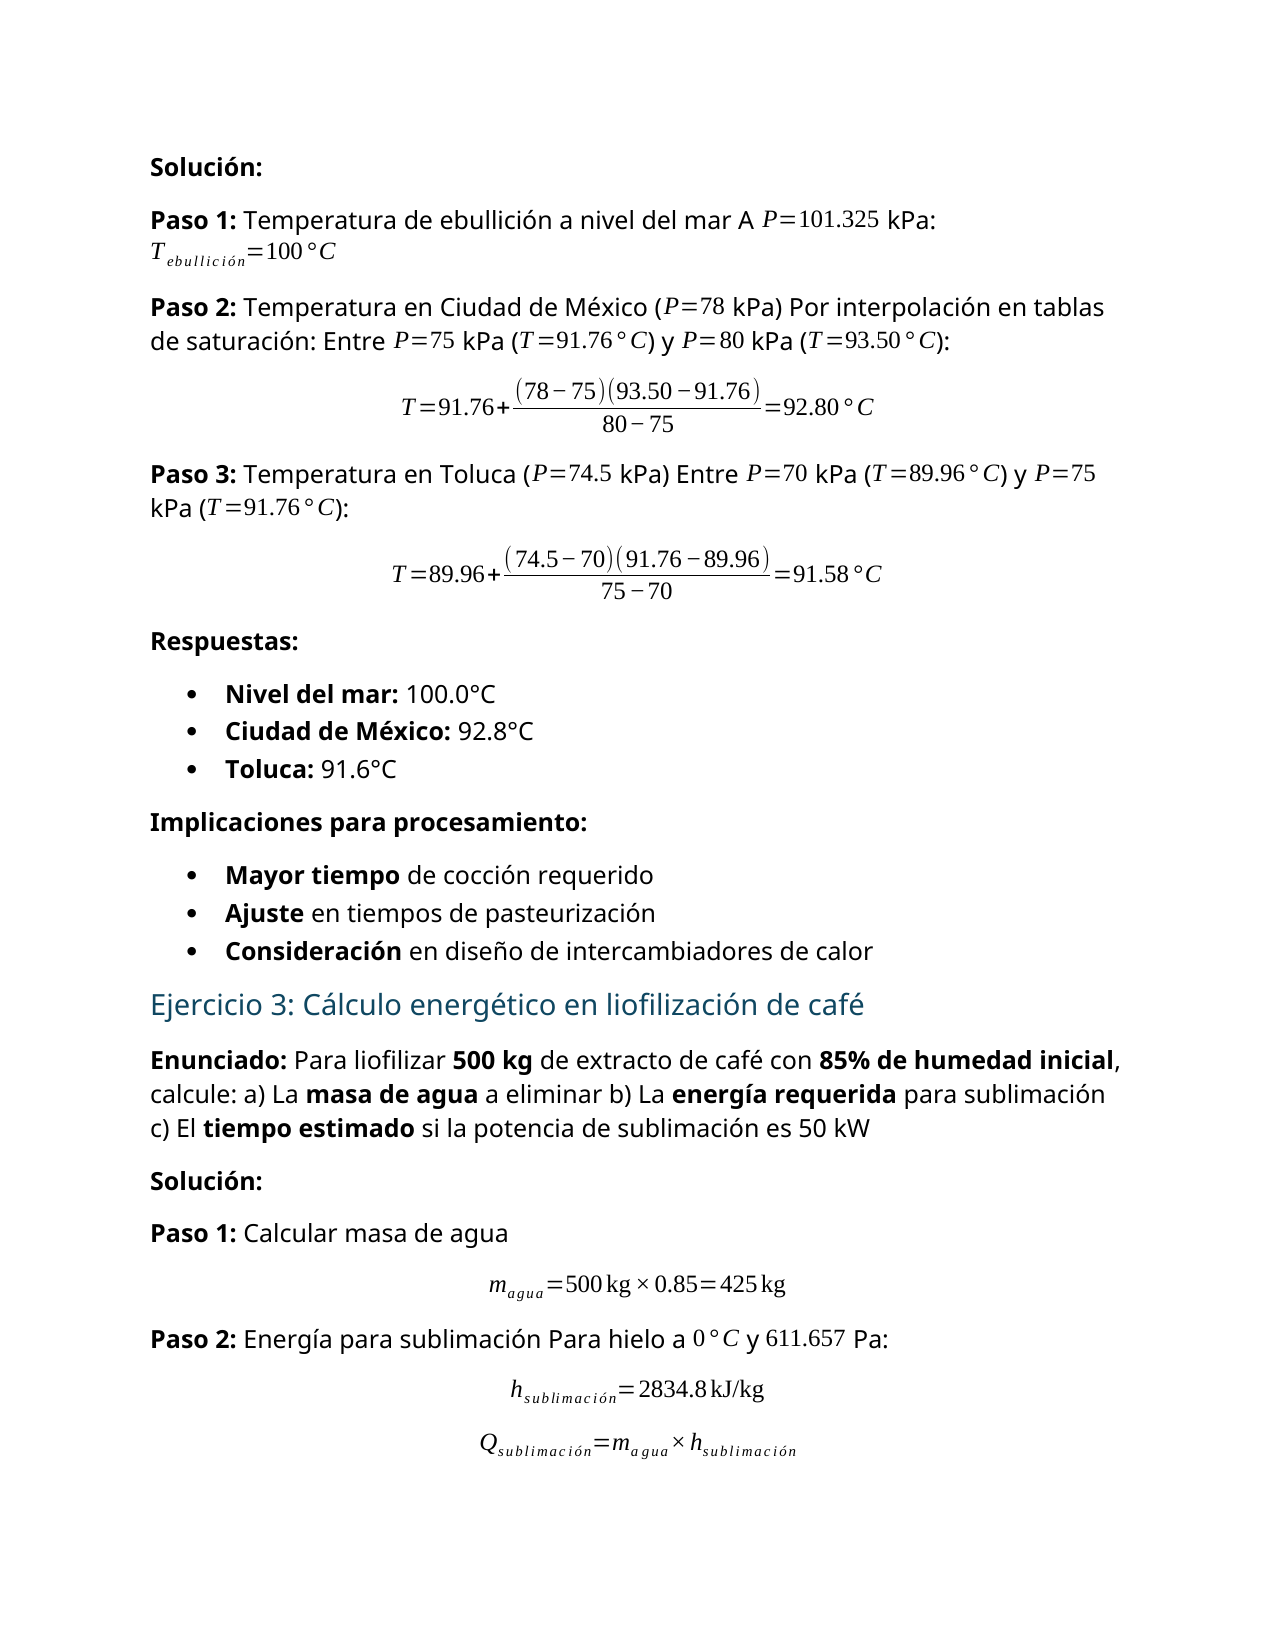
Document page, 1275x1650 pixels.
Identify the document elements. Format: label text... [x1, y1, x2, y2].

text Enunciado: Para liofilizar 500 kg de extracto de café con 85% de humedad inicial, calcule: a) La masa de agua a eliminar b) La energía requerida para sublimación c) El tiempo estimado si la potencia de sublimación es 50 kW [150, 1042, 1125, 1144]
list Toluca: 91.6°C [187, 752, 1125, 786]
text Paso 3: Temperatura en Toluca ( kPa) Entre kPa () y kPa (): [150, 457, 1125, 525]
text Respuestas: [150, 623, 1125, 657]
list Ajuste en tiempos de pasteurización [187, 895, 1125, 929]
subtitle Ejercicio 3: Cálculo energético en liofilización de café [150, 984, 1125, 1023]
list Mayor tiempo de cocción requerido [187, 857, 1125, 892]
text Implicaciones para procesamiento: [150, 805, 1125, 839]
list Consideración en diseño de intercambiadores de calor [187, 933, 1125, 967]
text Solución: [150, 1163, 1125, 1197]
list Nivel del mar: 100.0°C [187, 676, 1125, 710]
list Ciudad de México: 92.8°C [187, 714, 1125, 748]
text Paso 1: Temperatura de ebullición a nivel del mar A kPa: [150, 203, 1125, 271]
text Paso 2: Temperatura en Ciudad de México ( kPa) Por interpolación en tablas de saturación: Entre kPa () y kPa (): [150, 290, 1125, 358]
text Paso 2: Energía para sublimación Para hielo a y Pa: [150, 1322, 1125, 1356]
text Solución: [150, 150, 1125, 184]
text Paso 1: Calcular masa de agua [150, 1216, 1125, 1250]
